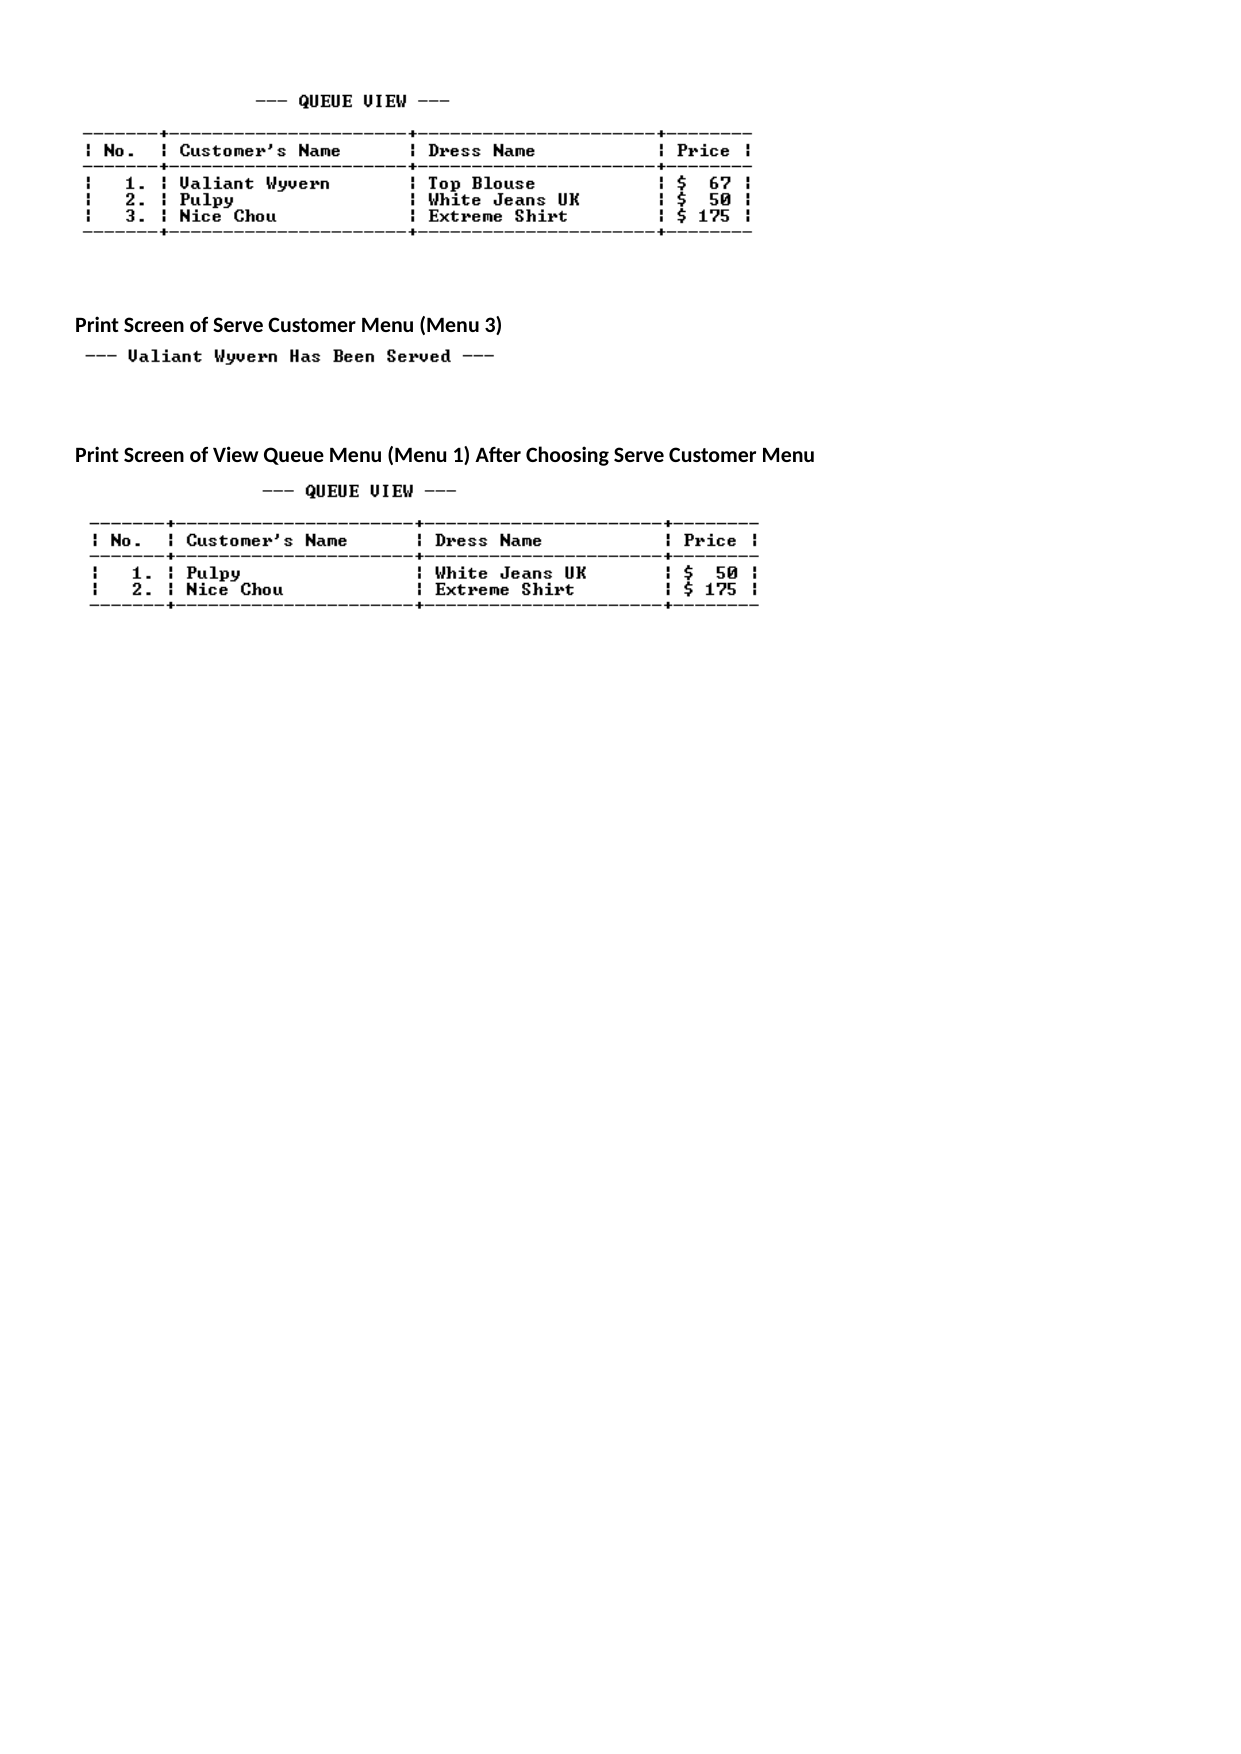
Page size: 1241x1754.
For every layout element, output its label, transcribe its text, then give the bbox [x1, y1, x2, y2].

picture [75, 470, 940, 632]
picture [75, 340, 940, 376]
picture [75, 80, 940, 256]
text Print Screen of Serve Customer Menu (Menu 3) [75, 308, 1165, 341]
text Print Screen of View Queue Menu (Menu 1) After Choosing Serve Customer Menu [75, 438, 1165, 471]
